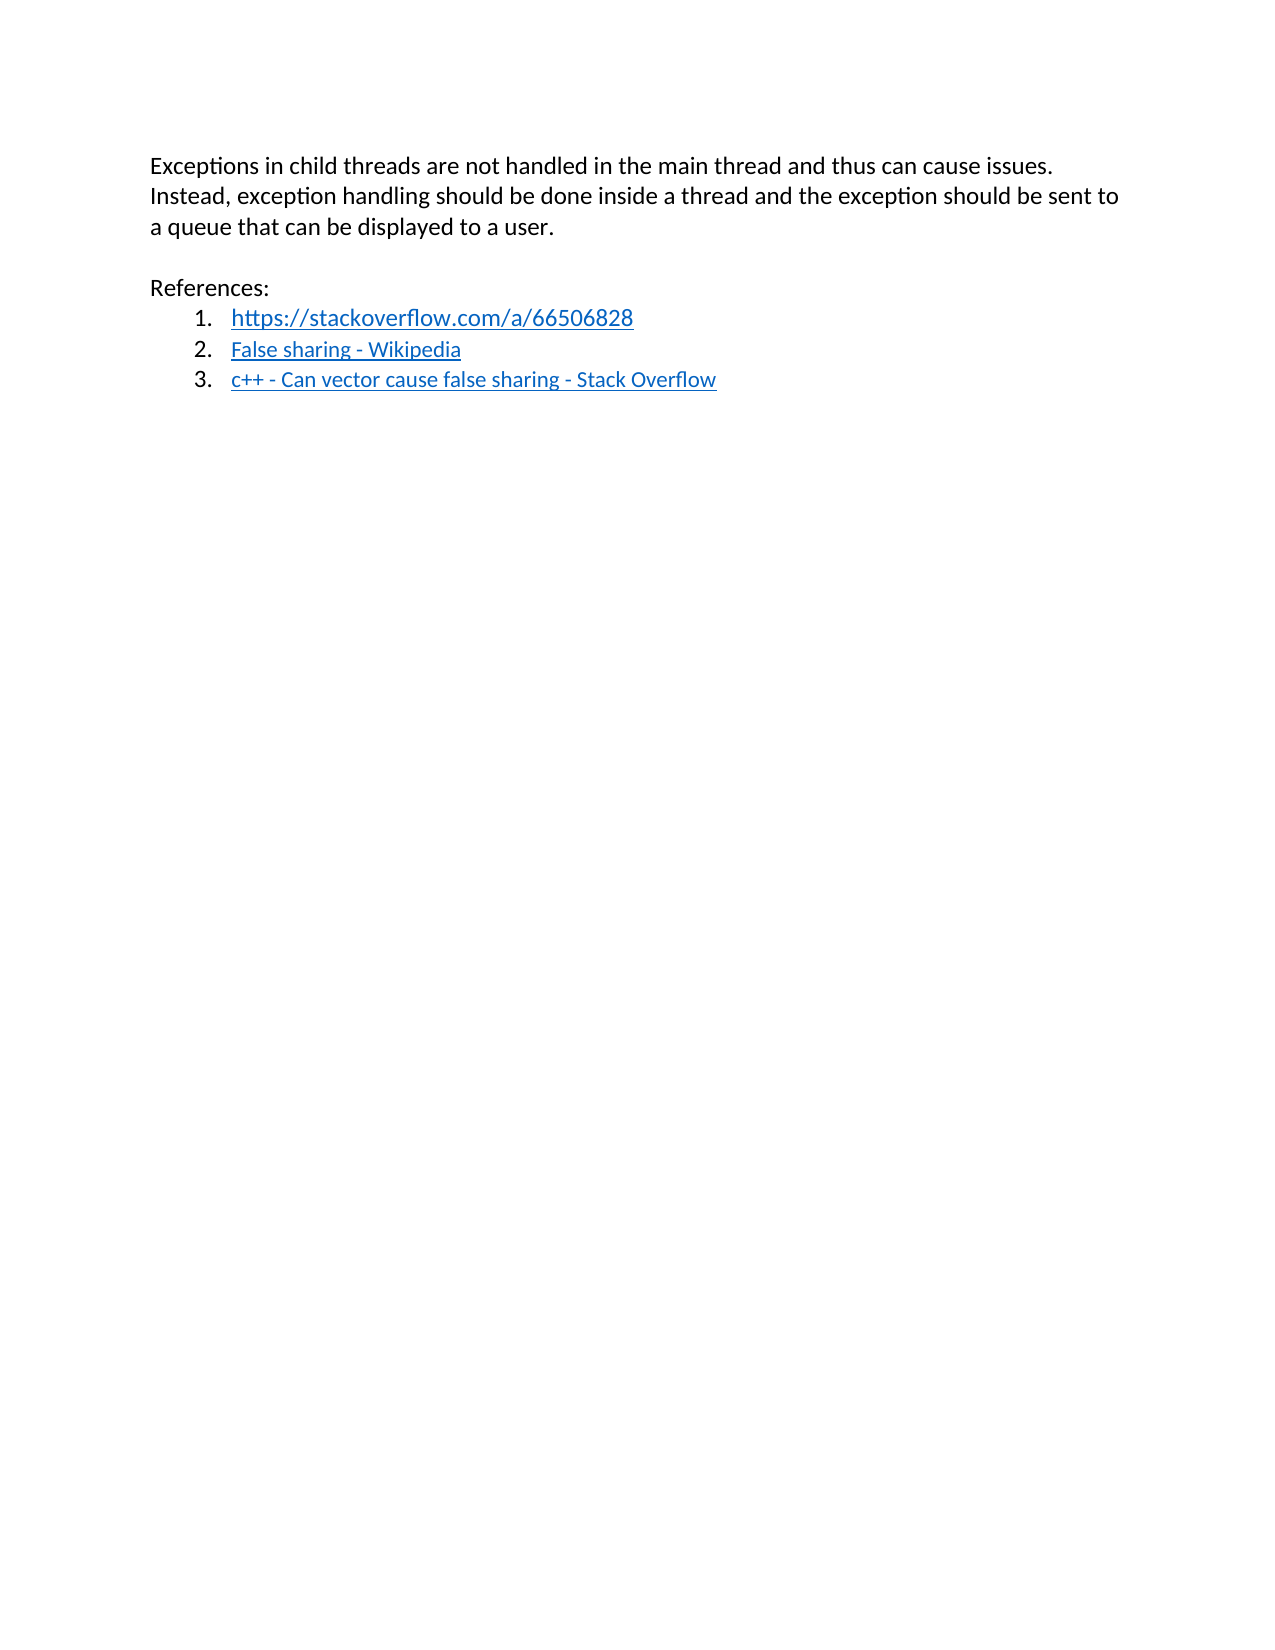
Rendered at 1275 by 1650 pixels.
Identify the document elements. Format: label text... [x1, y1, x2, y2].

list False sharing - Wikipedia [194, 333, 1125, 364]
text Exceptions in child threads are not handled in the main thread and thus can cause issues. Instead, exception handling should be done inside a thread and the exception should be sent to a queue that can be displayed to a user. [150, 150, 1125, 242]
text References: [150, 272, 1125, 303]
list c++ - Can vector cause false sharing - Stack Overflow [194, 364, 1125, 394]
list https://stackoverflow.com/a/66506828 [194, 303, 1125, 333]
